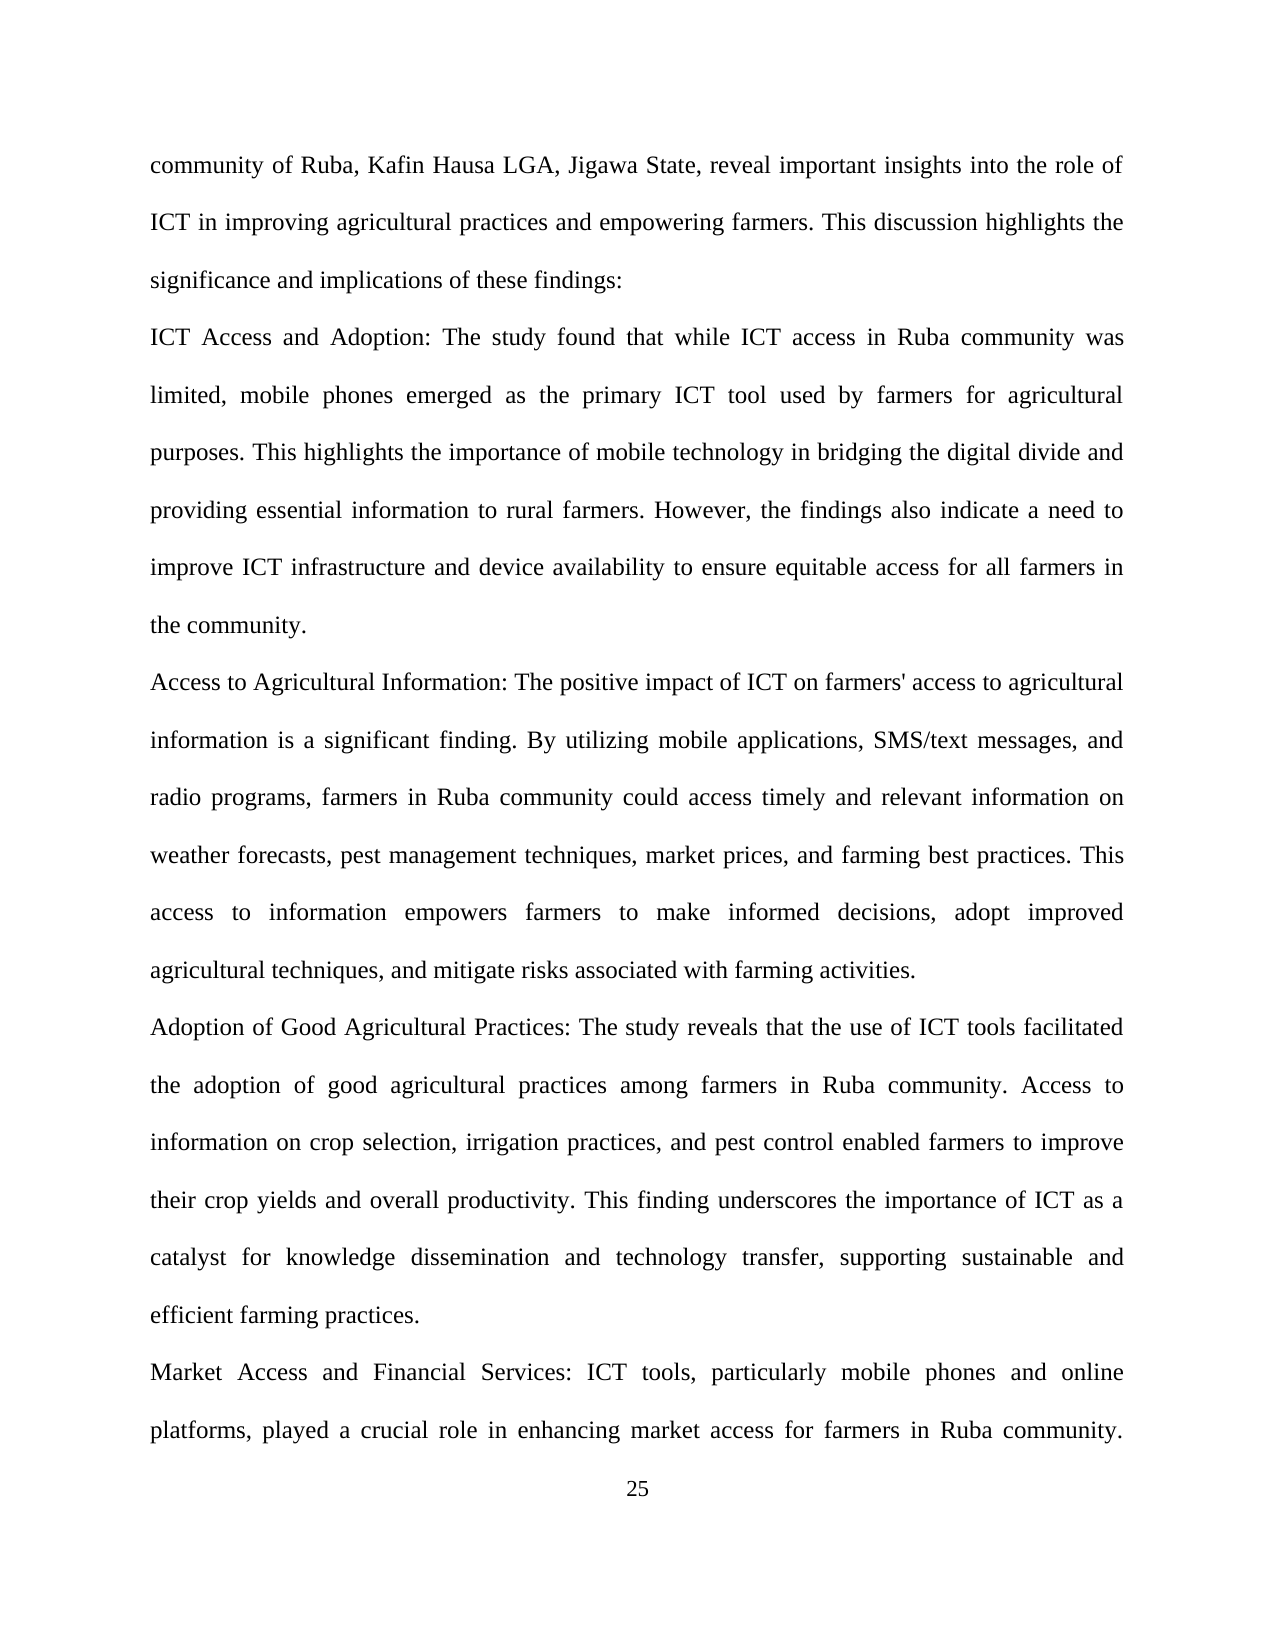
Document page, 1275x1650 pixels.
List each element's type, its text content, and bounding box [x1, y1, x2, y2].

text ICT Access and Adoption: The study found that while ICT access in Ruba community was limited, mobile phones emerged as the primary ICT tool used by farmers for agricultural purposes. This highlights the importance of mobile technology in bridging the digital divide and providing essential information to rural farmers. However, the findings also indicate a need to improve ICT infrastructure and device availability to ensure equitable access for all farmers in the community. [150, 322, 1125, 639]
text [150, 1357, 1125, 1444]
text Adoption of Good Agricultural Practices: The study reveals that the use of ICT tools facilitated the adoption of good agricultural practices among farmers in Ruba community. Access to information on crop selection, irrigation practices, and pest control enabled farmers to improve their crop yields and overall productivity. This finding underscores the importance of ICT as a catalyst for knowledge dissemination and technology transfer, supporting sustainable and efficient farming practices. [150, 1012, 1125, 1329]
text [150, 150, 1125, 294]
text Access to Agricultural Information: The positive impact of ICT on farmers' access to agricultural information is a significant finding. By utilizing mobile applications, SMS/text messages, and radio programs, farmers in Ruba community could access timely and relevant information on weather forecasts, pest management techniques, market prices, and farming best practices. This access to information empowers farmers to make informed decisions, adopt improved agricultural techniques, and mitigate risks associated with farming activities. [150, 667, 1125, 984]
